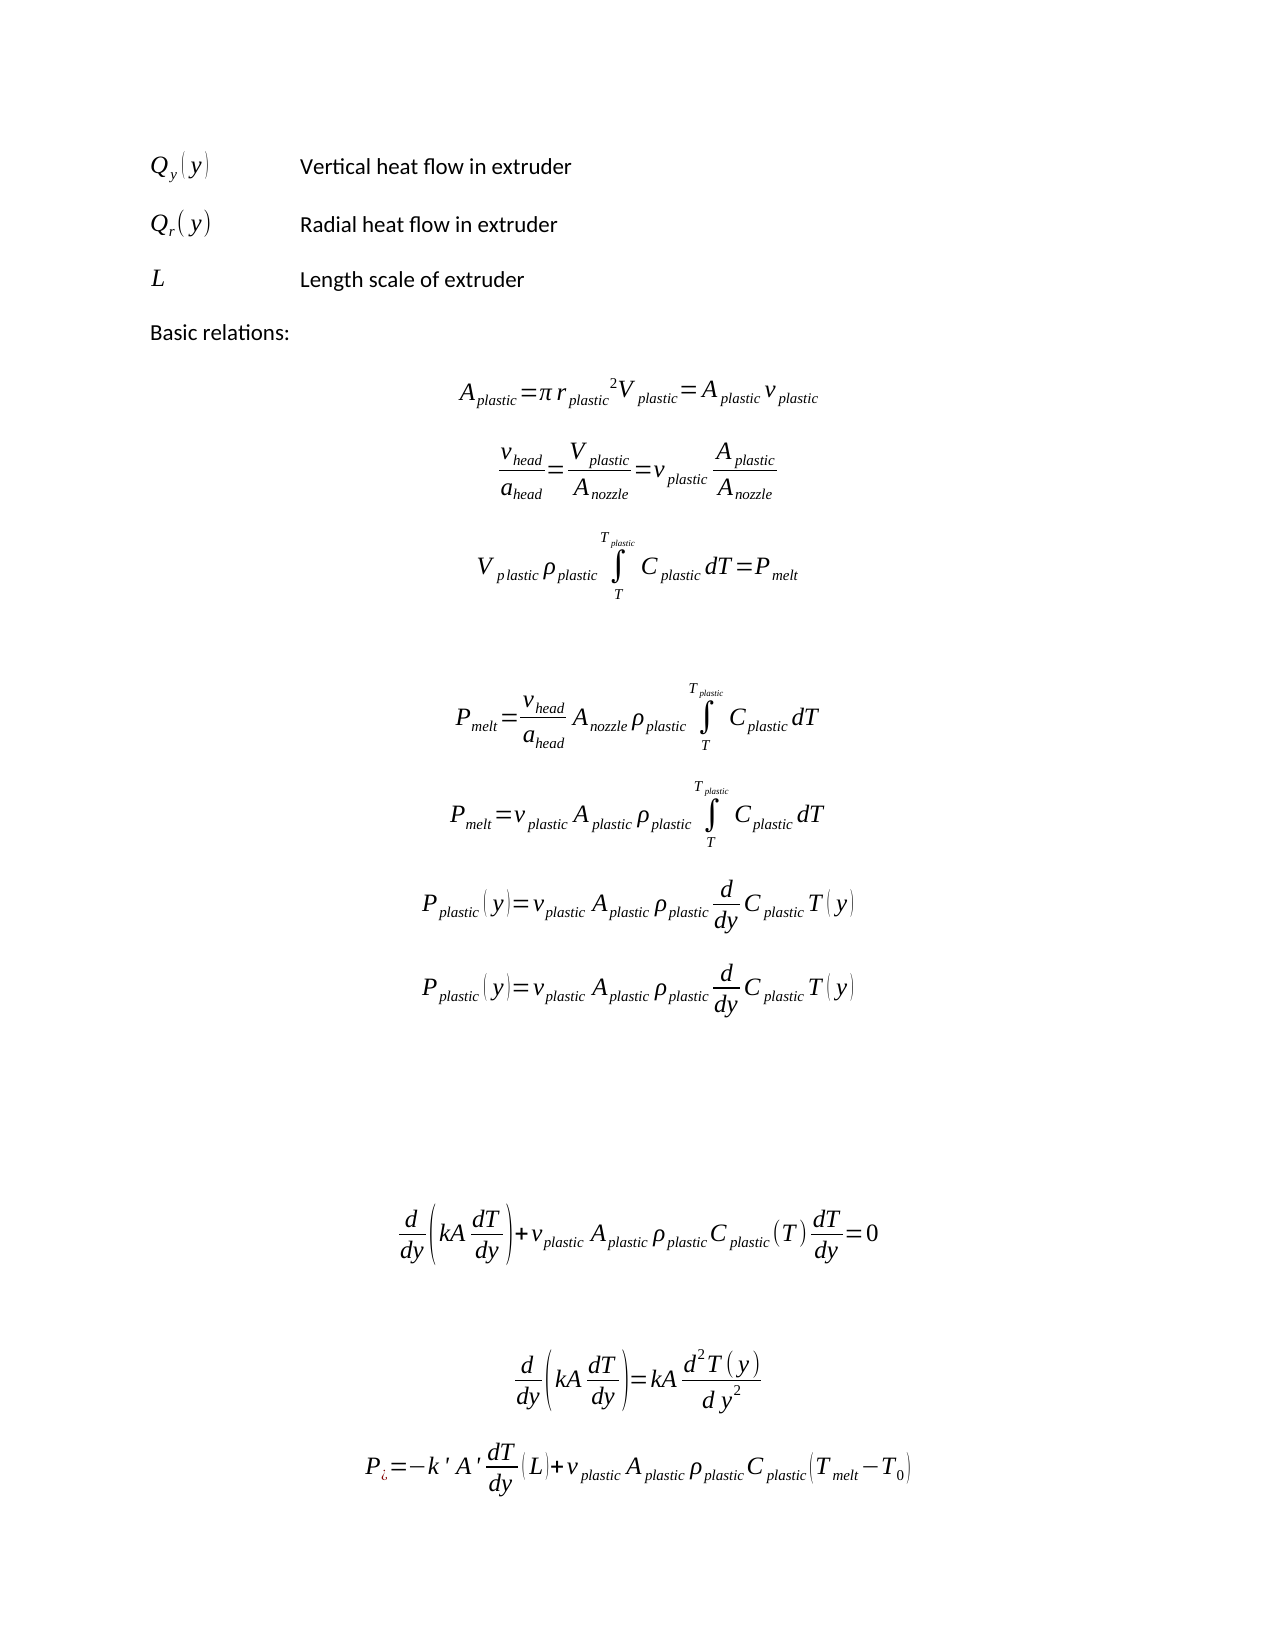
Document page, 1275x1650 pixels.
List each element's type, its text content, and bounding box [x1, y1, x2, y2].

text Vertical heat flow in extruder [150, 150, 1125, 183]
text Basic relations: [150, 318, 1125, 346]
text Length scale of extruder [150, 265, 1125, 293]
text Radial heat flow in extruder [150, 208, 1125, 240]
